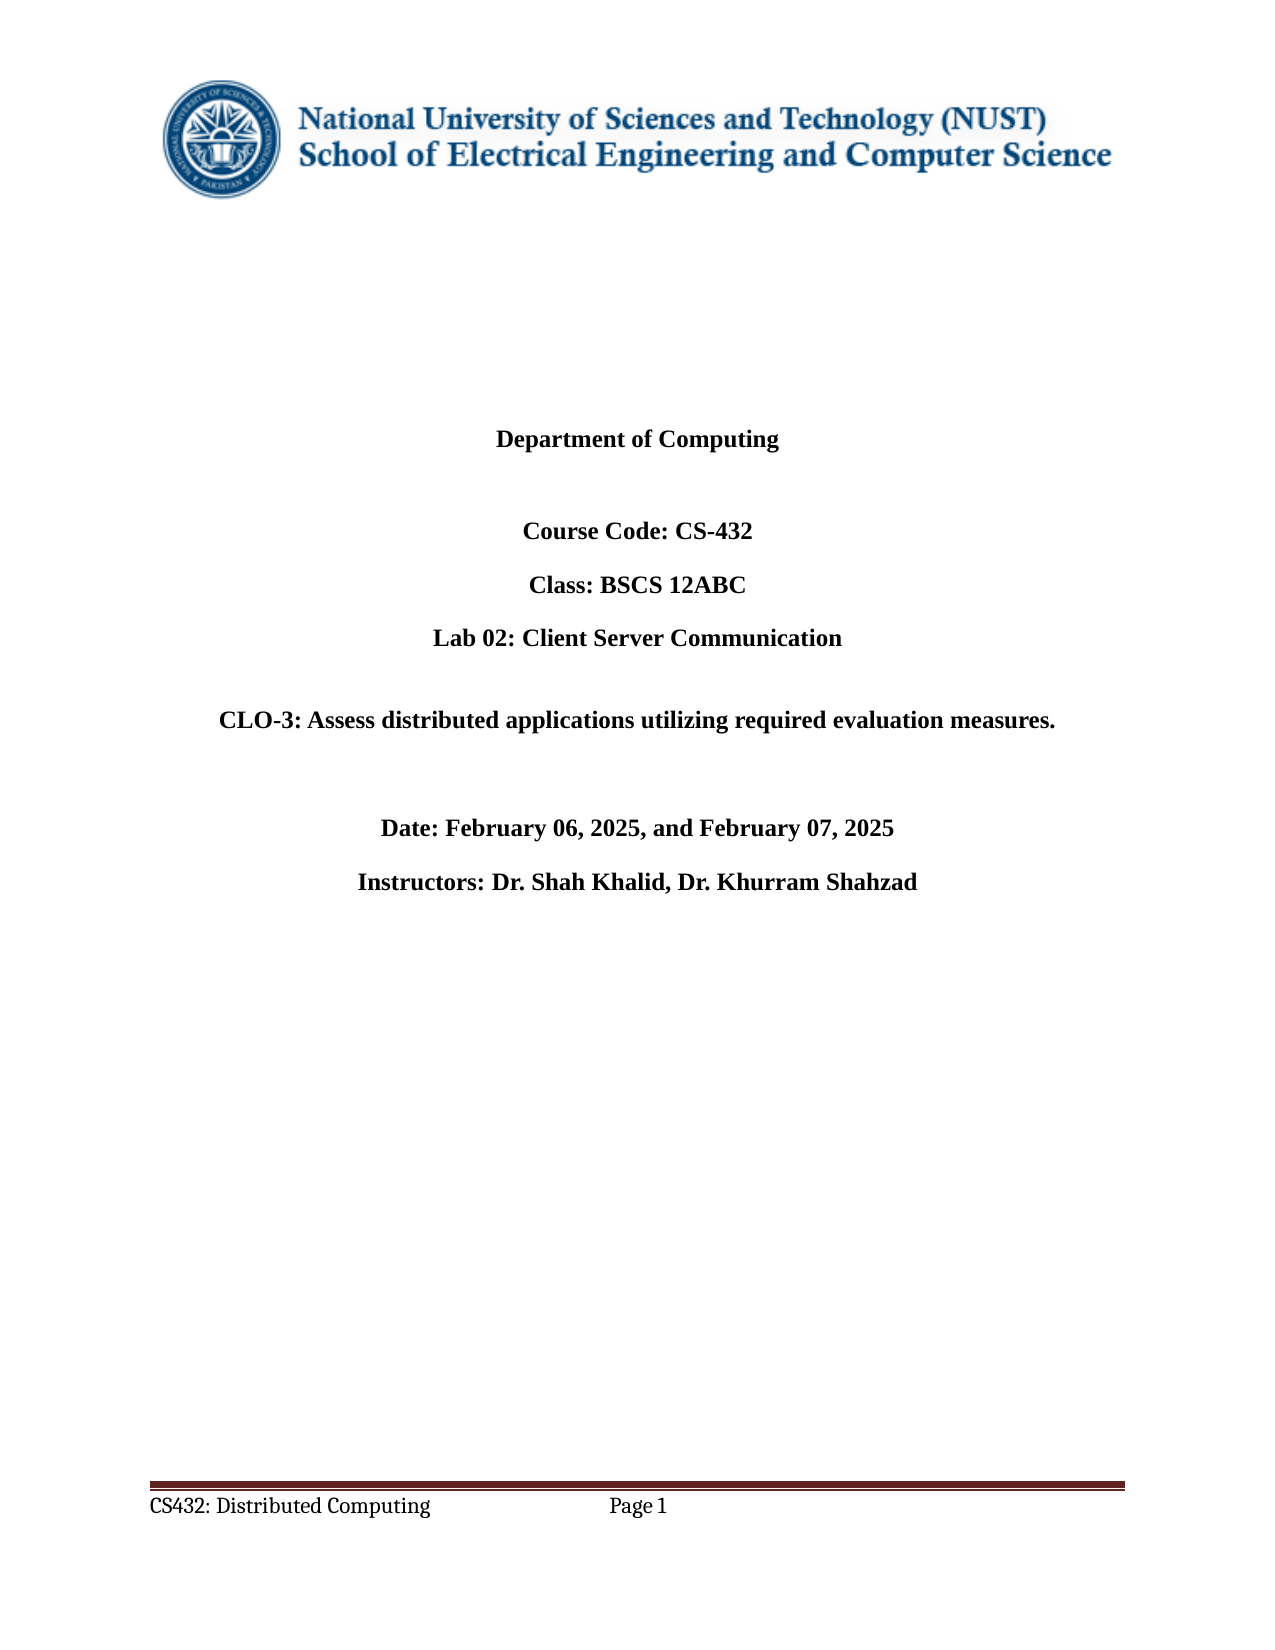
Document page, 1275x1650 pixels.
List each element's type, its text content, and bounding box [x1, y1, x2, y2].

text Class: BSCS 12ABC [150, 570, 1125, 598]
text CLO-3: Assess distributed applications utilizing required evaluation measures. [150, 705, 1125, 734]
text Date: February 06, 2025, and February 07, 2025 [150, 813, 1125, 842]
text Course Code: CS-432 [150, 516, 1125, 545]
text Lab 02: Client Server Communication [150, 623, 1125, 680]
picture [150, 75, 1125, 210]
subtitle Department of Computing [150, 424, 1125, 491]
subtitle Instructors: Dr. Shah Khalid, Dr. Khurram Shahzad [150, 867, 1125, 895]
